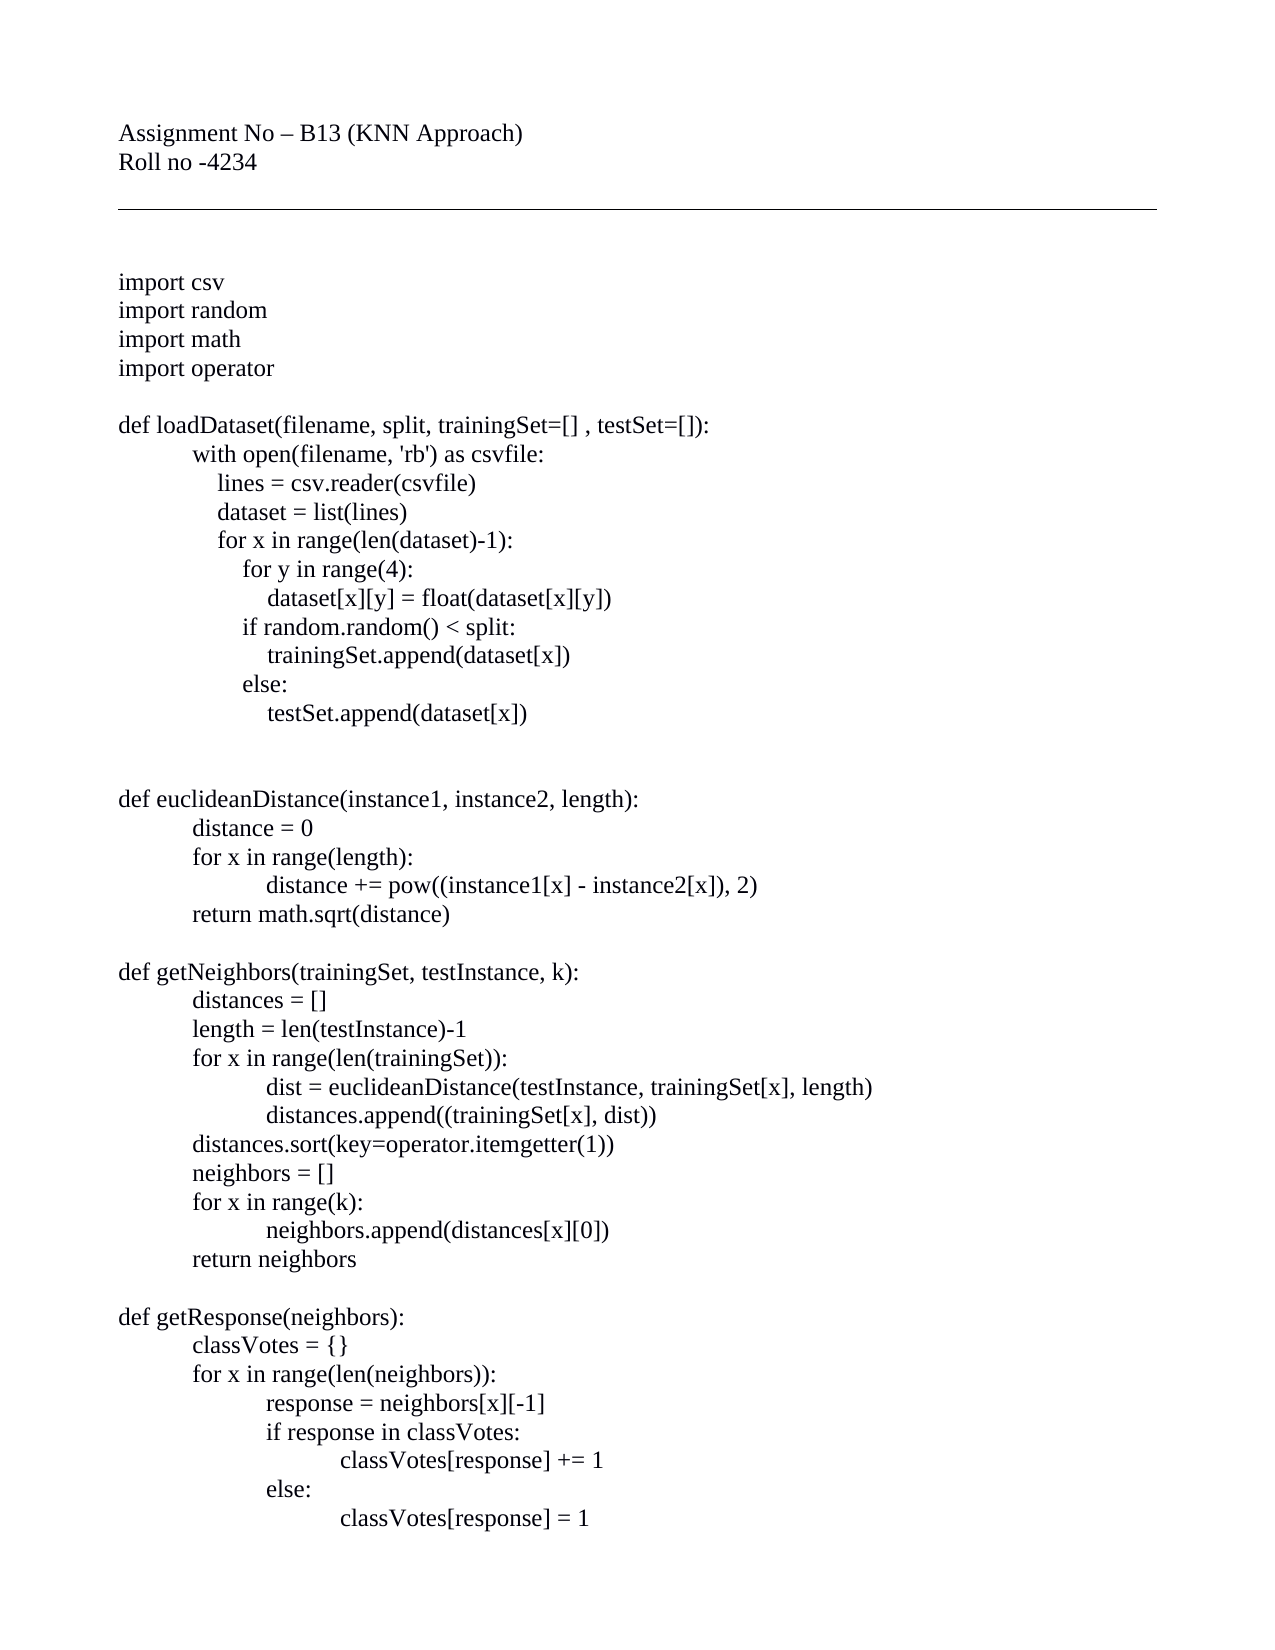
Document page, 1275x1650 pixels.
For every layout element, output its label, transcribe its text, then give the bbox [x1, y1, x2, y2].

text Assignment No – B13 (KNN Approach) [118, 118, 1157, 147]
text neighbors.append(distances[x][0]) [118, 1215, 1157, 1244]
text classVotes[response] += 1 [118, 1445, 1157, 1474]
text else: [118, 1474, 1157, 1503]
text for x in range(k): [118, 1187, 1157, 1215]
text distance += pow((instance1[x] - instance2[x]), 2) [118, 870, 1157, 899]
text lines = csv.reader(csvfile) [118, 468, 1157, 497]
text neighbors = [] [118, 1158, 1157, 1187]
text if response in classVotes: [118, 1417, 1157, 1445]
text return neighbors [118, 1244, 1157, 1273]
text else: [118, 669, 1157, 698]
text import random [118, 295, 1157, 324]
text return math.sqrt(distance) [118, 899, 1157, 928]
text if random.random() < split: [118, 612, 1157, 640]
text import operator [118, 353, 1157, 382]
text with open(filename, 'rb') as csvfile: [118, 439, 1157, 468]
text import csv [118, 267, 1157, 295]
text for x in range(len(neighbors)): [118, 1359, 1157, 1388]
text distances.append((trainingSet[x], dist)) [118, 1100, 1157, 1129]
text classVotes[response] = 1 [118, 1503, 1157, 1532]
text def getResponse(neighbors): [118, 1302, 1157, 1330]
text classVotes = {} [118, 1330, 1157, 1359]
text import math [118, 324, 1157, 353]
text def euclideanDistance(instance1, instance2, length): [118, 784, 1157, 813]
text for x in range(len(dataset)-1): [118, 525, 1157, 554]
text for x in range(len(trainingSet)): [118, 1043, 1157, 1072]
text dist = euclideanDistance(testInstance, trainingSet[x], length) [118, 1072, 1157, 1100]
text response = neighbors[x][-1] [118, 1388, 1157, 1417]
text distances.sort(key=operator.itemgetter(1)) [118, 1129, 1157, 1158]
text for x in range(length): [118, 842, 1157, 870]
text distance = 0 [118, 813, 1157, 842]
text Roll no -4234 [118, 147, 1157, 176]
text distances = [] [118, 985, 1157, 1014]
text dataset[x][y] = float(dataset[x][y]) [118, 583, 1157, 612]
text for y in range(4): [118, 554, 1157, 583]
text testSet.append(dataset[x]) [118, 698, 1157, 727]
text trainingSet.append(dataset[x]) [118, 640, 1157, 669]
text def loadDataset(filename, split, trainingSet=[] , testSet=[]): [118, 410, 1157, 439]
text dataset = list(lines) [118, 497, 1157, 525]
text length = len(testInstance)-1 [118, 1014, 1157, 1043]
text def getNeighbors(trainingSet, testInstance, k): [118, 957, 1157, 985]
